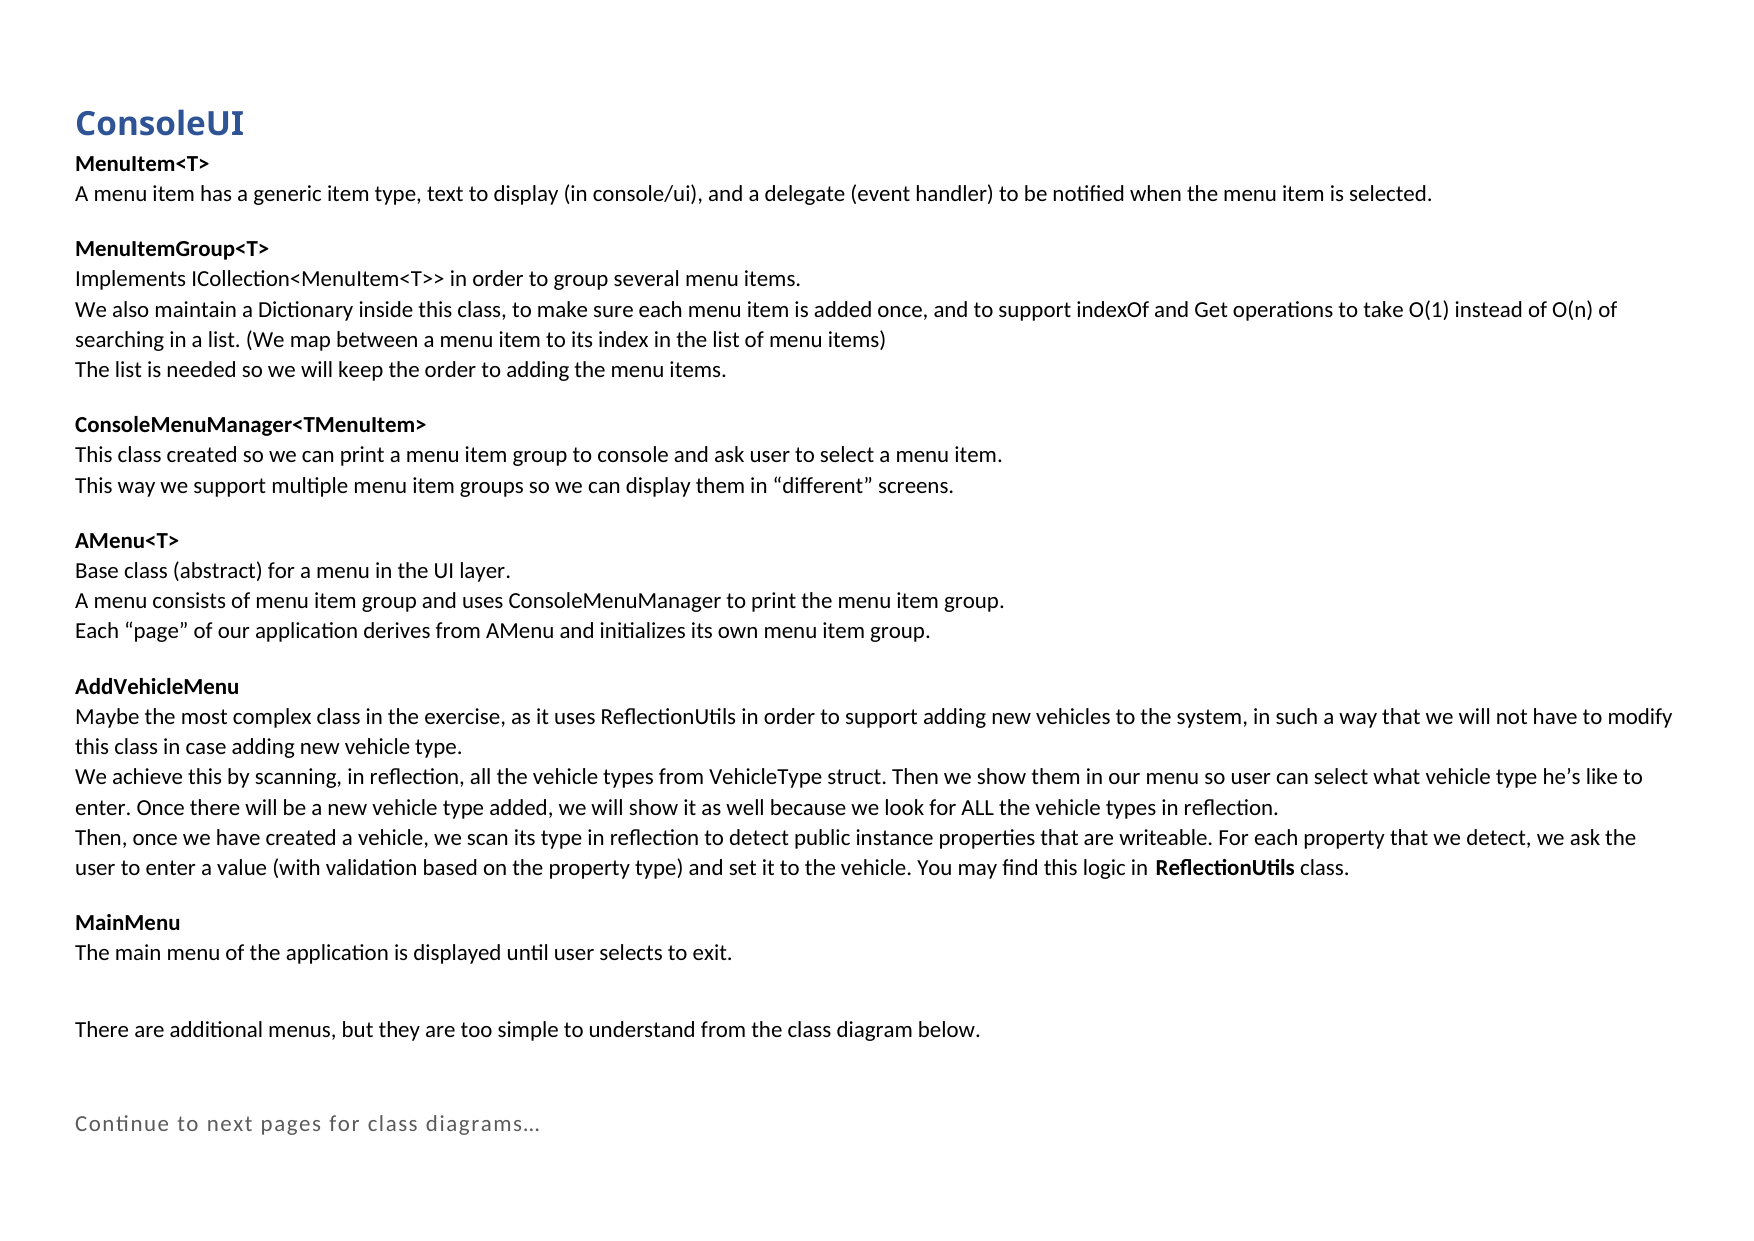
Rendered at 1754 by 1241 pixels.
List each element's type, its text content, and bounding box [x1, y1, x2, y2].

subtitle ConsoleUI [75, 100, 1679, 145]
subtitle Continue to next pages for class diagrams… [75, 1109, 1679, 1137]
text Base class (abstract) for a menu in the UI layer. [75, 556, 1679, 584]
text Maybe the most complex class in the exercise, as it uses ReflectionUtils in order to support adding new vehicles to the system, in such a way that we will not have to modify this class in case adding new vehicle type. [75, 702, 1679, 760]
text A menu item has a generic item type, text to display (in console/ui), and a delegate (event handler) to be notified when the menu item is selected. [75, 179, 1679, 207]
text AMenu<T> [75, 526, 1679, 554]
text Then, once we have created a vehicle, we scan its type in reflection to detect public instance properties that are writeable. For each property that we detect, we ask the user to enter a value (with validation based on the property type) and set it to the vehicle. You may find this logic in ReflectionUtils class. [75, 823, 1679, 881]
text The list is needed so we will keep the order to adding the menu items. [75, 355, 1679, 383]
text This class created so we can print a menu item group to console and ask user to select a menu item. [75, 441, 1679, 469]
text A menu consists of menu item group and uses ConsoleMenuManager to print the menu item group. [75, 586, 1679, 614]
text Each “page” of our application derives from AMenu and initializes its own menu item group. [75, 617, 1679, 645]
text Implements ICollection<MenuItem<T>> in order to group several menu items. [75, 264, 1679, 293]
text This way we support multiple menu item groups so we can display them in “different” screens. [75, 471, 1679, 499]
text There are additional menus, but they are too simple to understand from the class diagram below. [75, 1016, 1679, 1044]
text We also maintain a Dictionary inside this class, to make sure each menu item is added once, and to support indexOf and Get operations to take O(1) instead of O(n) of searching in a list. (We map between a menu item to its index in the list of menu items) [75, 295, 1679, 353]
text The main menu of the application is displayed until user selects to exit. [75, 938, 1679, 967]
text We achieve this by scanning, in reflection, all the vehicle types from VehicleType struct. Then we show them in our menu so user can select what vehicle type he’s like to enter. Once there will be a new vehicle type added, we will show it as well because we look for ALL the vehicle types in reflection. [75, 762, 1679, 821]
text ConsoleMenuManager<TMenuItem> [75, 410, 1679, 438]
text AddVehicleMenu [75, 672, 1679, 700]
text MenuItemGroup<T> [75, 234, 1679, 262]
text MenuItem<T> [75, 149, 1679, 177]
text MainMenu [75, 908, 1679, 936]
